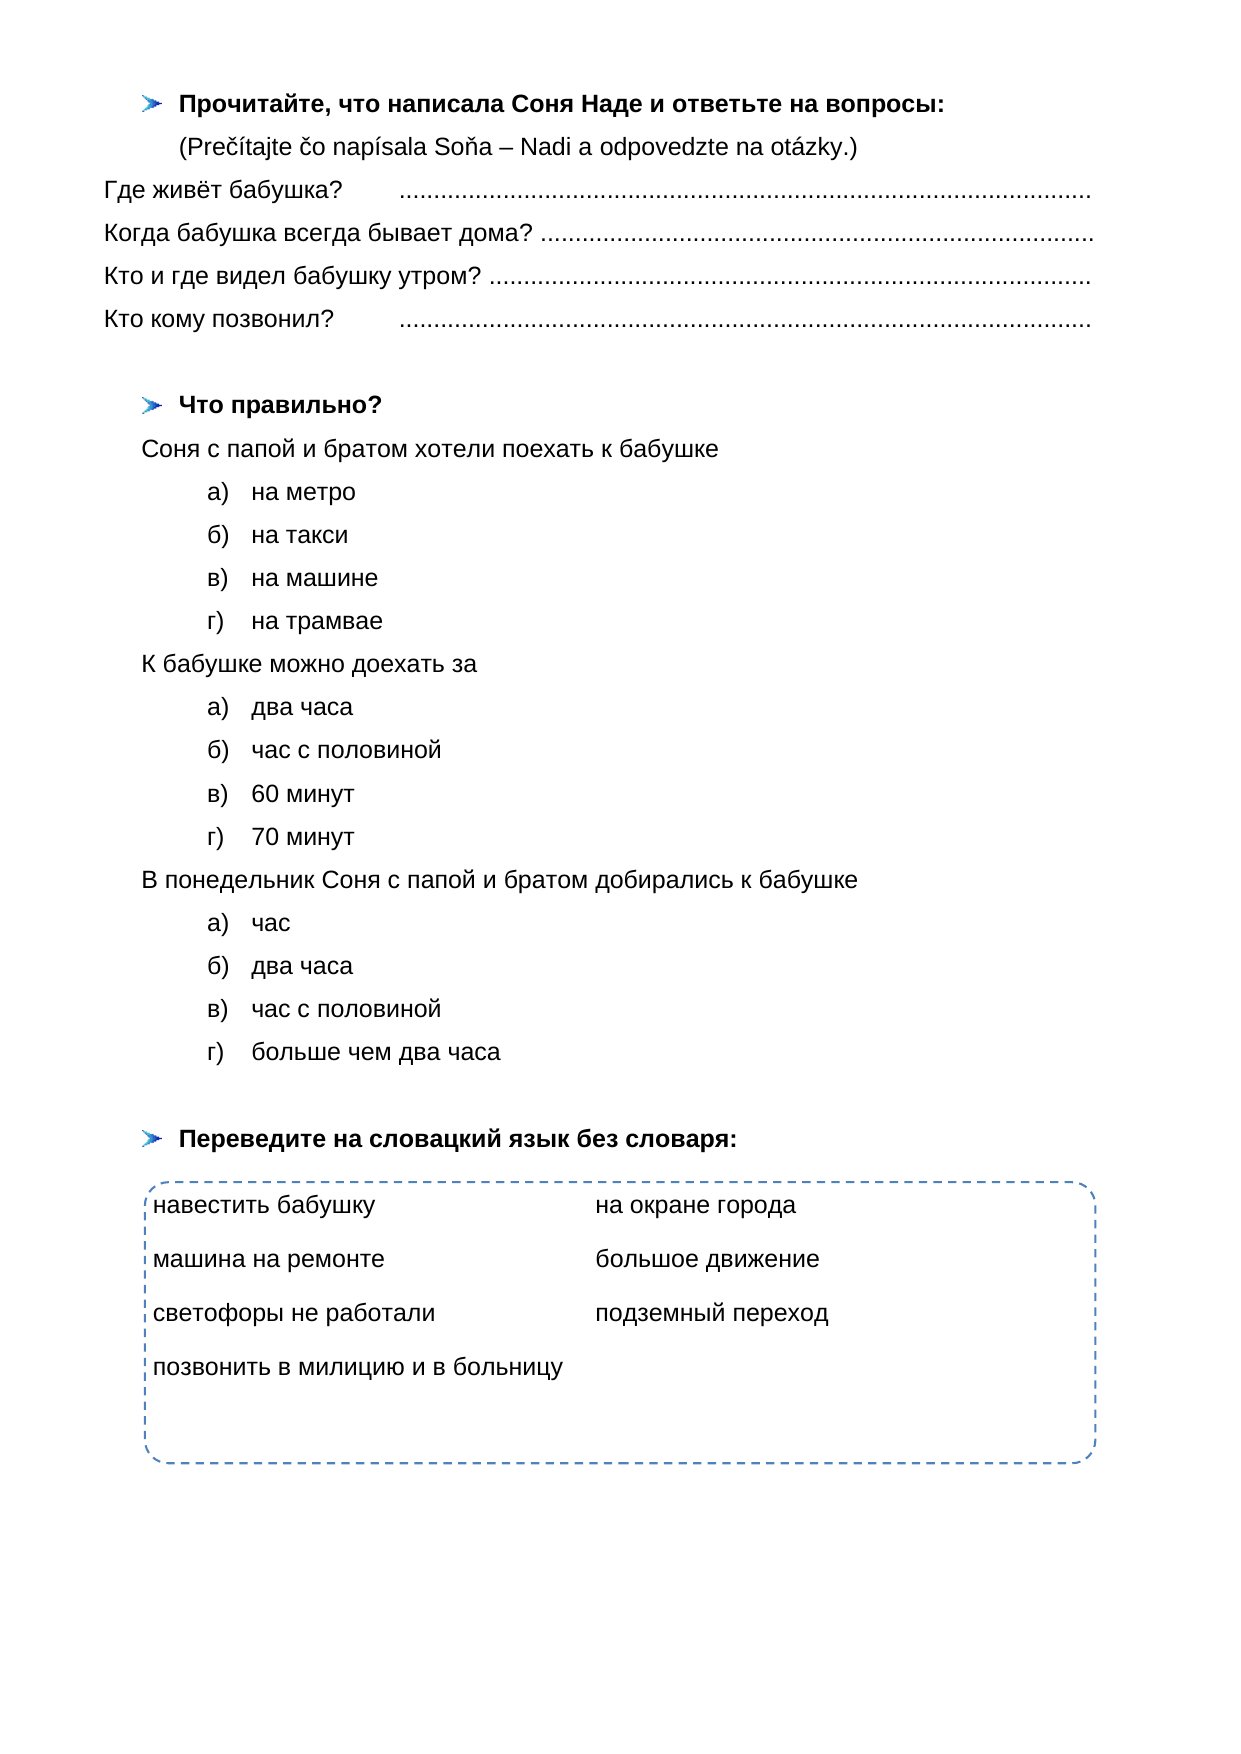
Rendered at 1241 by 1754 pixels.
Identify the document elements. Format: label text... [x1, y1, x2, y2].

text К бабушке можно доехать за [103, 649, 1137, 678]
picture [142, 95, 162, 112]
picture [142, 397, 162, 414]
picture [142, 1130, 162, 1147]
list час с половиной [207, 736, 1137, 764]
list на трамвае [178, 606, 1137, 635]
list час с половиной [178, 994, 1137, 1023]
list два часа [207, 692, 1137, 721]
list на метро [178, 477, 1137, 506]
text В понедельник Соня с папой и братом добирались к бабушке [103, 865, 1137, 894]
text Кто и где видел бабушку утром? ....................................................................................... [103, 261, 1137, 290]
list больше чем два часа [178, 1037, 1137, 1066]
list Что правильно? [141, 391, 1137, 419]
list на такси [178, 520, 1137, 549]
text Где живёт бабушка? .................................................................................................... [103, 175, 1137, 204]
list 70 минут [207, 822, 1137, 851]
text Кто кому позвонил? .................................................................................................... [103, 304, 1137, 333]
list два часа [178, 951, 1137, 980]
list час [178, 908, 1137, 937]
list (Prečítajte čo napísala Soňa – Nadi a odpovedzte na otázky.) [178, 132, 1137, 161]
list Прочитайте, что написала Соня Нaде и oтветьте на вопросы: [141, 89, 1137, 117]
list на машине [178, 563, 1137, 592]
list 60 минут [207, 779, 1137, 807]
text Когда бабушка всегда бывает дома? ................................................................................ [103, 218, 1137, 247]
text Соня с папой и братом хотели поехать к бабушке [103, 434, 1137, 462]
list Переведите на словацкий язык без словаря: [141, 1124, 1137, 1152]
